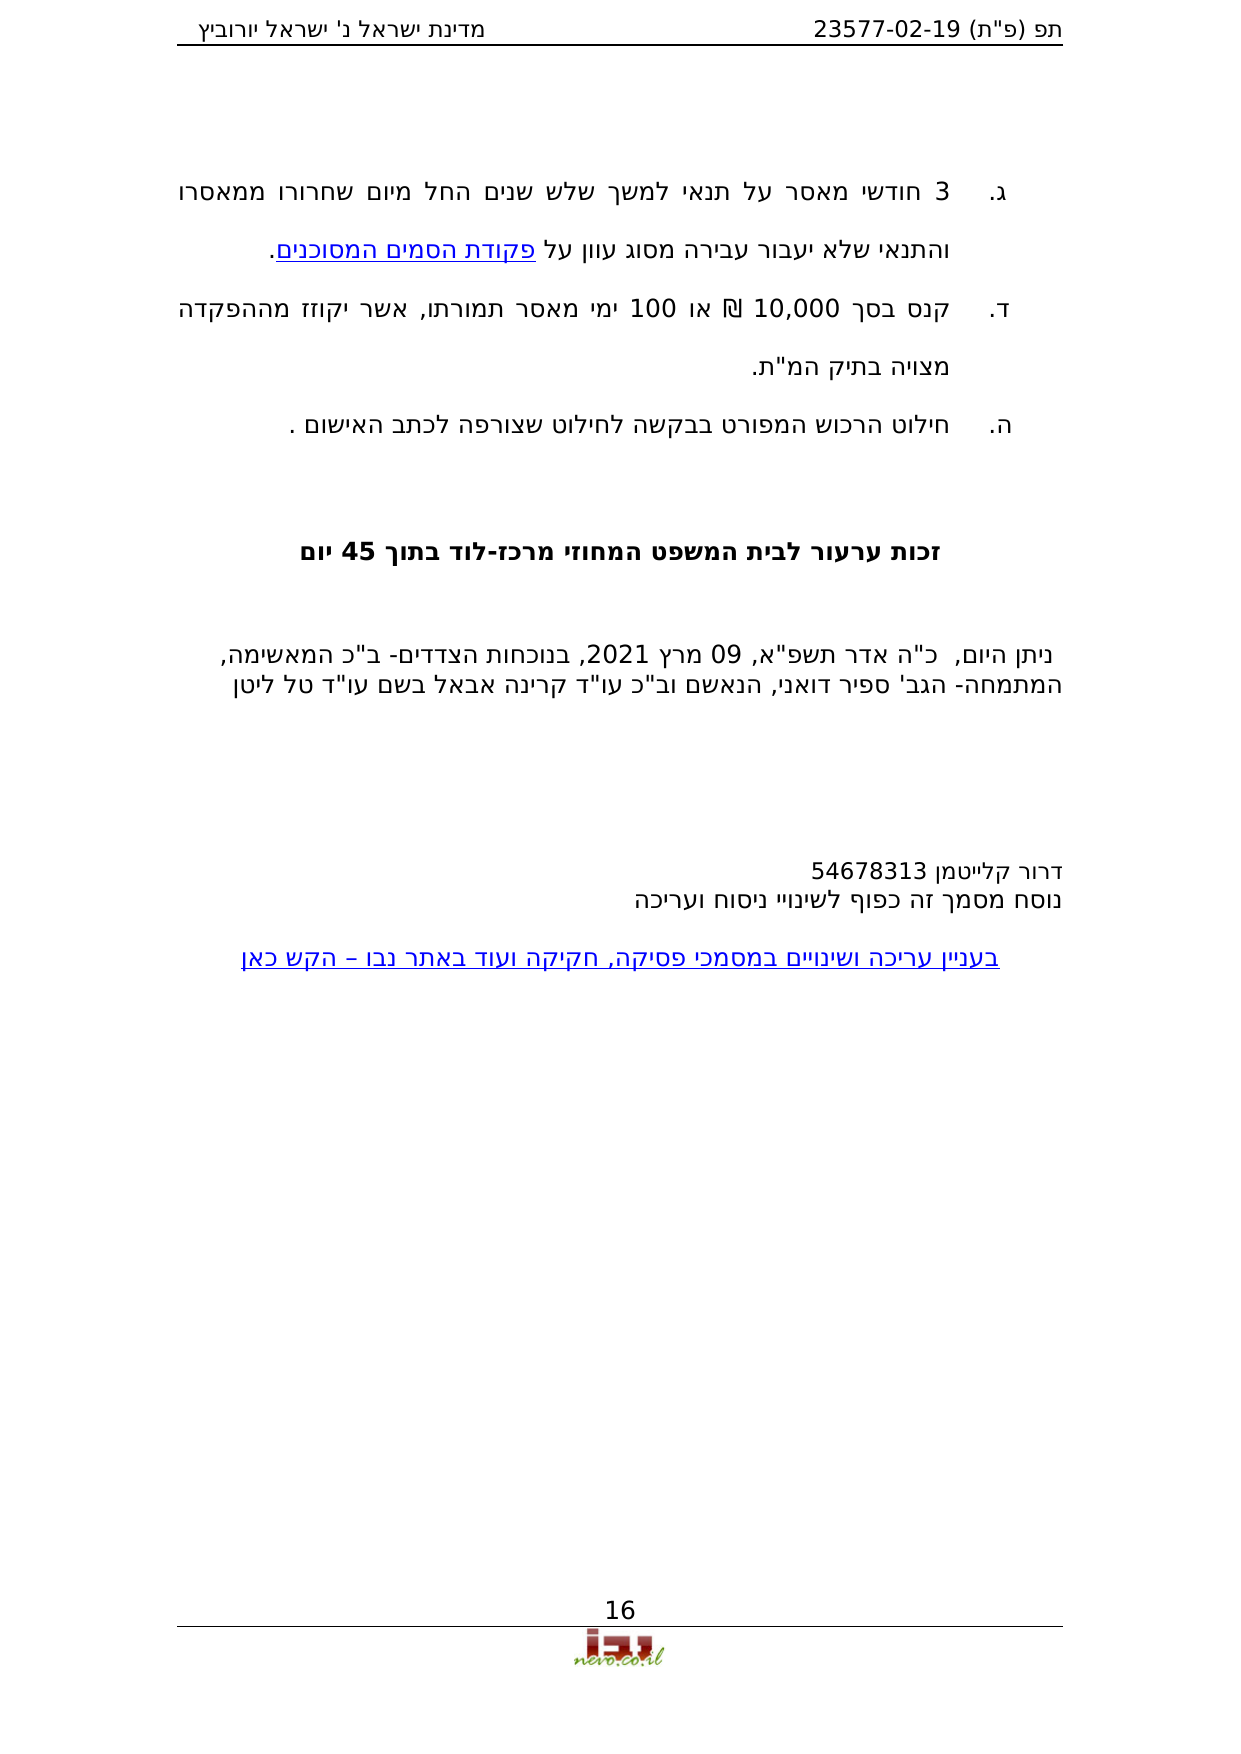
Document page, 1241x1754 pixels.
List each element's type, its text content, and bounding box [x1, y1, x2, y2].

list קנס בסך 10,000 ₪ או 100 ימי מאסר תמורתו, אשר יקוזז מההפקדה מצויה בתיק המ"ת. [177, 294, 988, 381]
picture [574, 1628, 666, 1667]
text דרור קלייטמן 54678313 [177, 858, 1063, 885]
text 5129371ניתן היום, כ"ה אדר תשפ"א, 09 מרץ 2021, בנוכחות הצדדים- ב"כ המאשימה, המתמחה- הגב' ספיר דואני, הנאשם וב"כ עו"ד קרינה אבאל בשם עו"ד טל ליטן [177, 641, 1063, 699]
text נוסח מסמך זה כפוף לשינויי ניסוח ועריכה [177, 885, 1063, 914]
text בעניין עריכה ושינויים במסמכי פסיקה, חקיקה ועוד באתר נבו – הקש כאן [177, 943, 1063, 972]
list חילוט הרכוש המפורט בבקשה לחילוט שצורפה לכתב האישום . [177, 411, 988, 440]
list 3 חודשי מאסר על תנאי למשך שלש שנים החל מיום שחרורו ממאסרו והתנאי שלא יעבור עבירה מסוג עוון על פקודת הסמים המסוכנים. [177, 177, 988, 265]
text זכות ערעור לבית המשפט המחוזי מרכז-לוד בתוך 45 יום [177, 537, 1063, 566]
